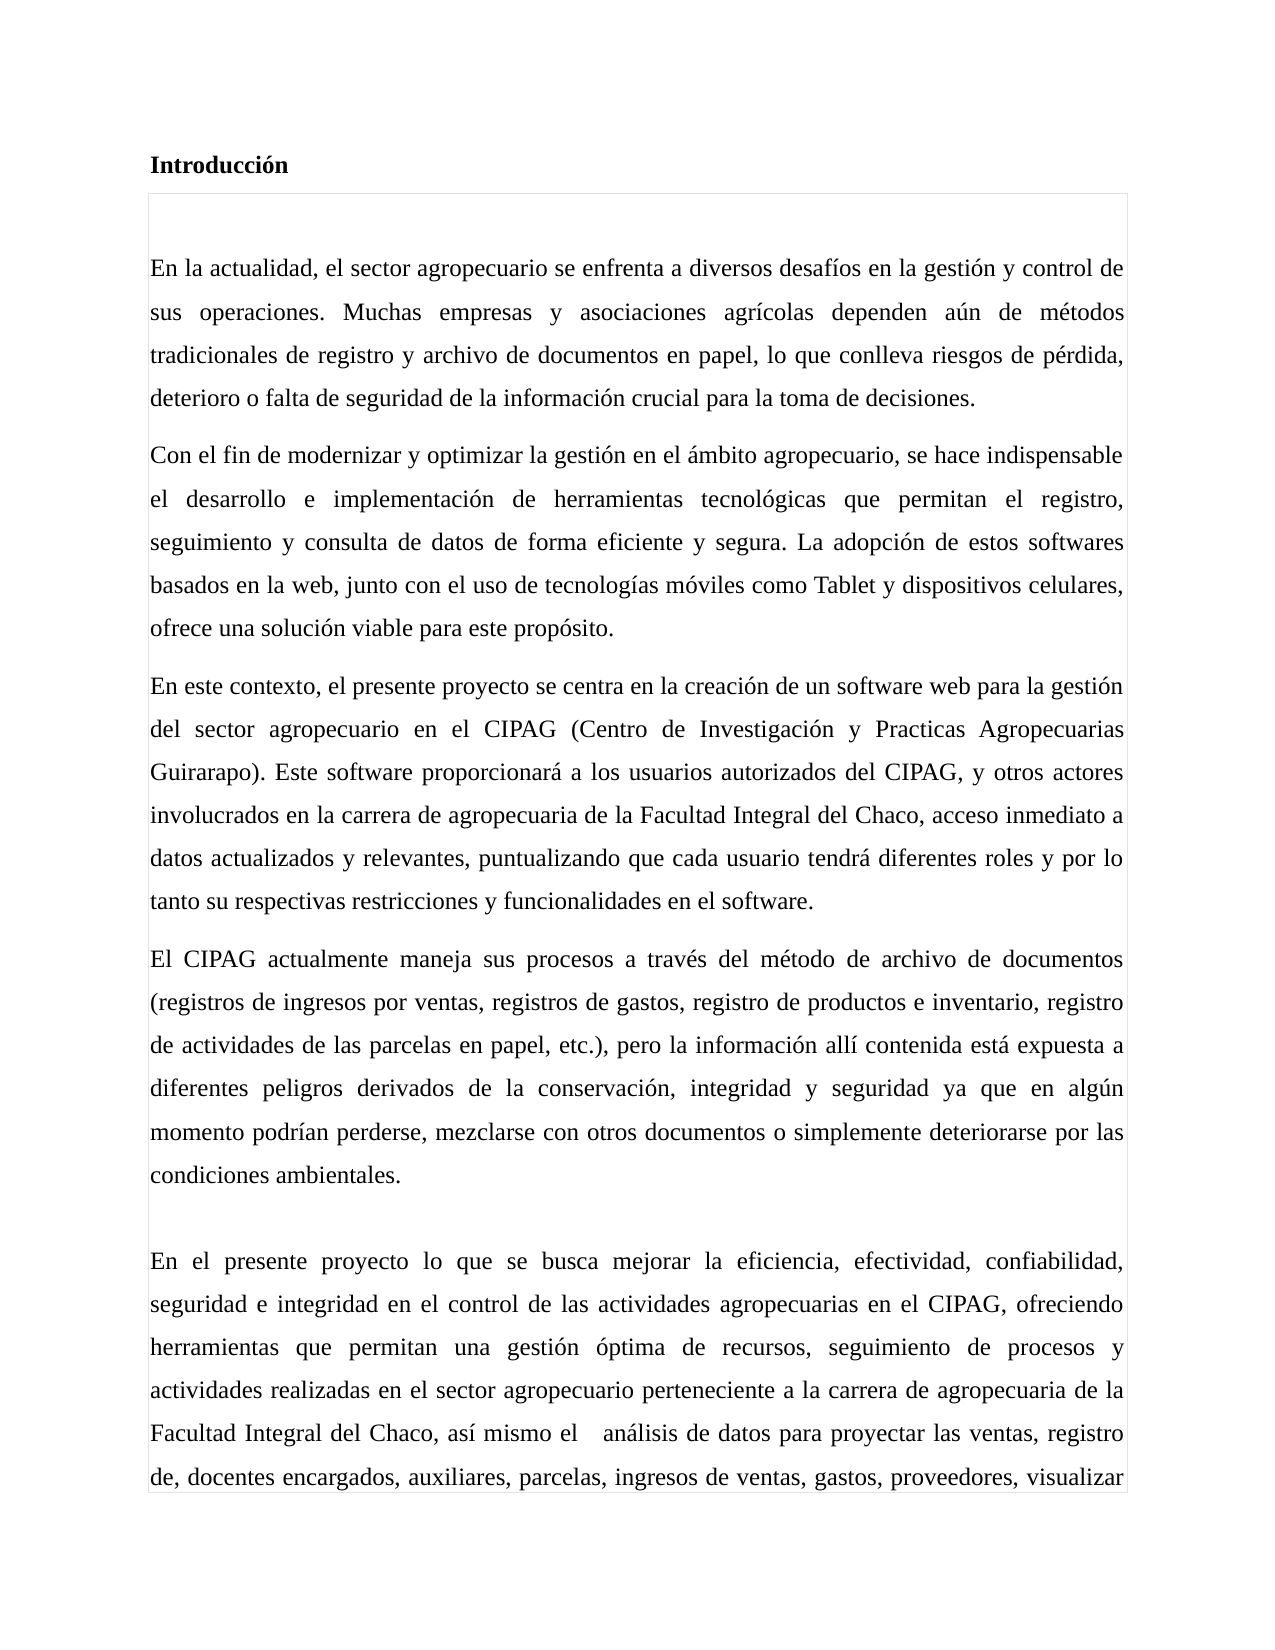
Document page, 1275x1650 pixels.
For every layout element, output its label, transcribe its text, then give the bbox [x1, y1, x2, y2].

text Con el fin de modernizar y optimizar la gestión en el ámbito agropecuario, se hace indispensable el desarrollo e implementación de herramientas tecnológicas que permitan el registro, seguimiento y consulta de datos de forma eficiente y segura. La adopción de estos softwares basados en la web, junto con el uso de tecnologías móviles como Tablet y dispositivos celulares, ofrece una solución viable para este propósito. [149, 438, 1127, 642]
text El CIPAG actualmente maneja sus procesos a través del método de archivo de documentos (registros de ingresos por ventas, registros de gastos, registro de productos e inventario, registro de actividades de las parcelas en papel, etc.), pero la información allí contenida está expuesta a diferentes peligros derivados de la conservación, integridad y seguridad ya que en algún momento podrían perderse, mezclarse con otros documentos o simplemente deteriorarse por las condiciones ambientales. [149, 941, 1127, 1188]
text En la actualidad, el sector agropecuario se enfrenta a diversos desafíos en la gestión y control de sus operaciones. Muchas empresas y asociaciones agrícolas dependen aún de métodos tradicionales de registro y archivo de documentos en papel, lo que conlleva riesgos de pérdida, deterioro o falta de seguridad de la información crucial para la toma de decisiones. [149, 251, 1127, 412]
text En este contexto, el presente proyecto se centra en la creación de un software web para la gestión del sector agropecuario en el CIPAG (Centro de Investigación y Practicas Agropecuarias Guirarapo). Este software proporcionará a los usuarios autorizados del CIPAG, y otros actores involucrados en la carrera de agropecuaria de la Facultad Integral del Chaco, acceso inmediato a datos actualizados y relevantes, puntualizando que cada usuario tendrá diferentes roles y por lo tanto su respectivas restricciones y funcionalidades en el software. [149, 668, 1127, 915]
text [149, 1243, 1127, 1492]
text Introducción [150, 150, 1125, 179]
